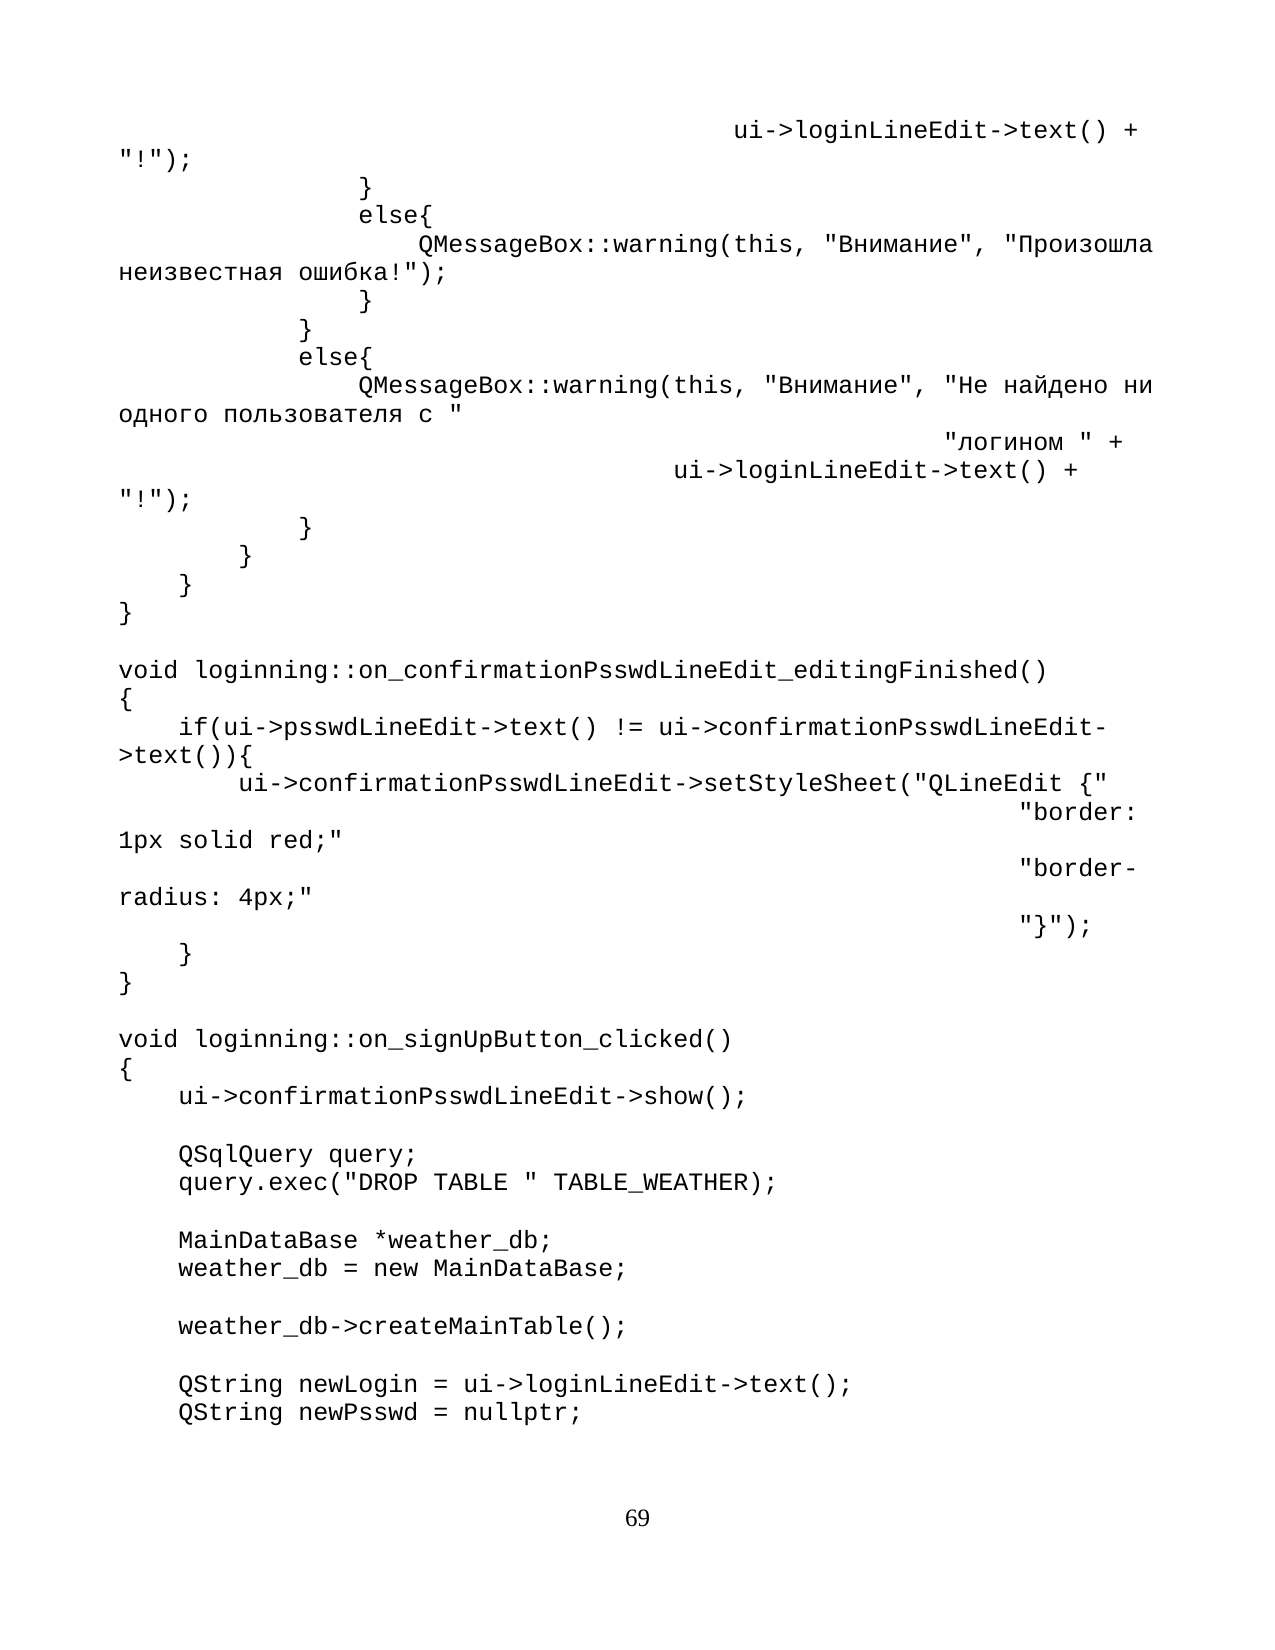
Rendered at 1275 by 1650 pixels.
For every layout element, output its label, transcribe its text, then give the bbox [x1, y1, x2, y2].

text } [118, 175, 1157, 203]
text } [118, 941, 1157, 969]
text else{ [118, 345, 1157, 373]
text { [118, 686, 1157, 714]
text QString newLogin = ui->loginLineEdit->text(); [118, 1372, 1157, 1400]
text "border-radius: 4px;" [118, 856, 1157, 913]
text "border: 1px solid red;" [118, 799, 1157, 856]
text if(ui->psswdLineEdit->text() != ui->confirmationPsswdLineEdit->text()){ [118, 714, 1157, 771]
text "}"); [118, 913, 1157, 941]
text } [118, 515, 1157, 543]
text void loginning::on_confirmationPsswdLineEdit_editingFinished() [118, 658, 1157, 686]
text } [118, 571, 1157, 600]
text weather_db->createMainTable(); [118, 1314, 1157, 1342]
text QSqlQuery query; [118, 1142, 1157, 1170]
text } [118, 969, 1157, 998]
text { [118, 1055, 1157, 1084]
text query.exec("DROP TABLE " TABLE_WEATHER); [118, 1170, 1157, 1198]
text ui->confirmationPsswdLineEdit->show(); [118, 1084, 1157, 1112]
text weather_db = new MainDataBase; [118, 1256, 1157, 1284]
text } [118, 288, 1157, 316]
text void loginning::on_signUpButton_clicked() [118, 1027, 1157, 1055]
text ui->confirmationPsswdLineEdit->setStyleSheet("QLineEdit {" [118, 771, 1157, 799]
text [118, 373, 1157, 430]
text "логином " + [118, 430, 1157, 458]
text } [118, 543, 1157, 571]
text QString newPsswd = nullptr; [118, 1400, 1157, 1428]
text MainDataBase *weather_db; [118, 1228, 1157, 1256]
text ui->loginLineEdit->text() + "!"); [118, 458, 1157, 515]
text QMessageBox::warning(this, "Внимание", "Произошла неизвестная ошибка!"); [118, 231, 1157, 288]
text } [118, 600, 1157, 628]
text else{ [118, 203, 1157, 231]
text } [118, 316, 1157, 345]
text ui->loginLineEdit->text() + "!"); [118, 118, 1157, 175]
